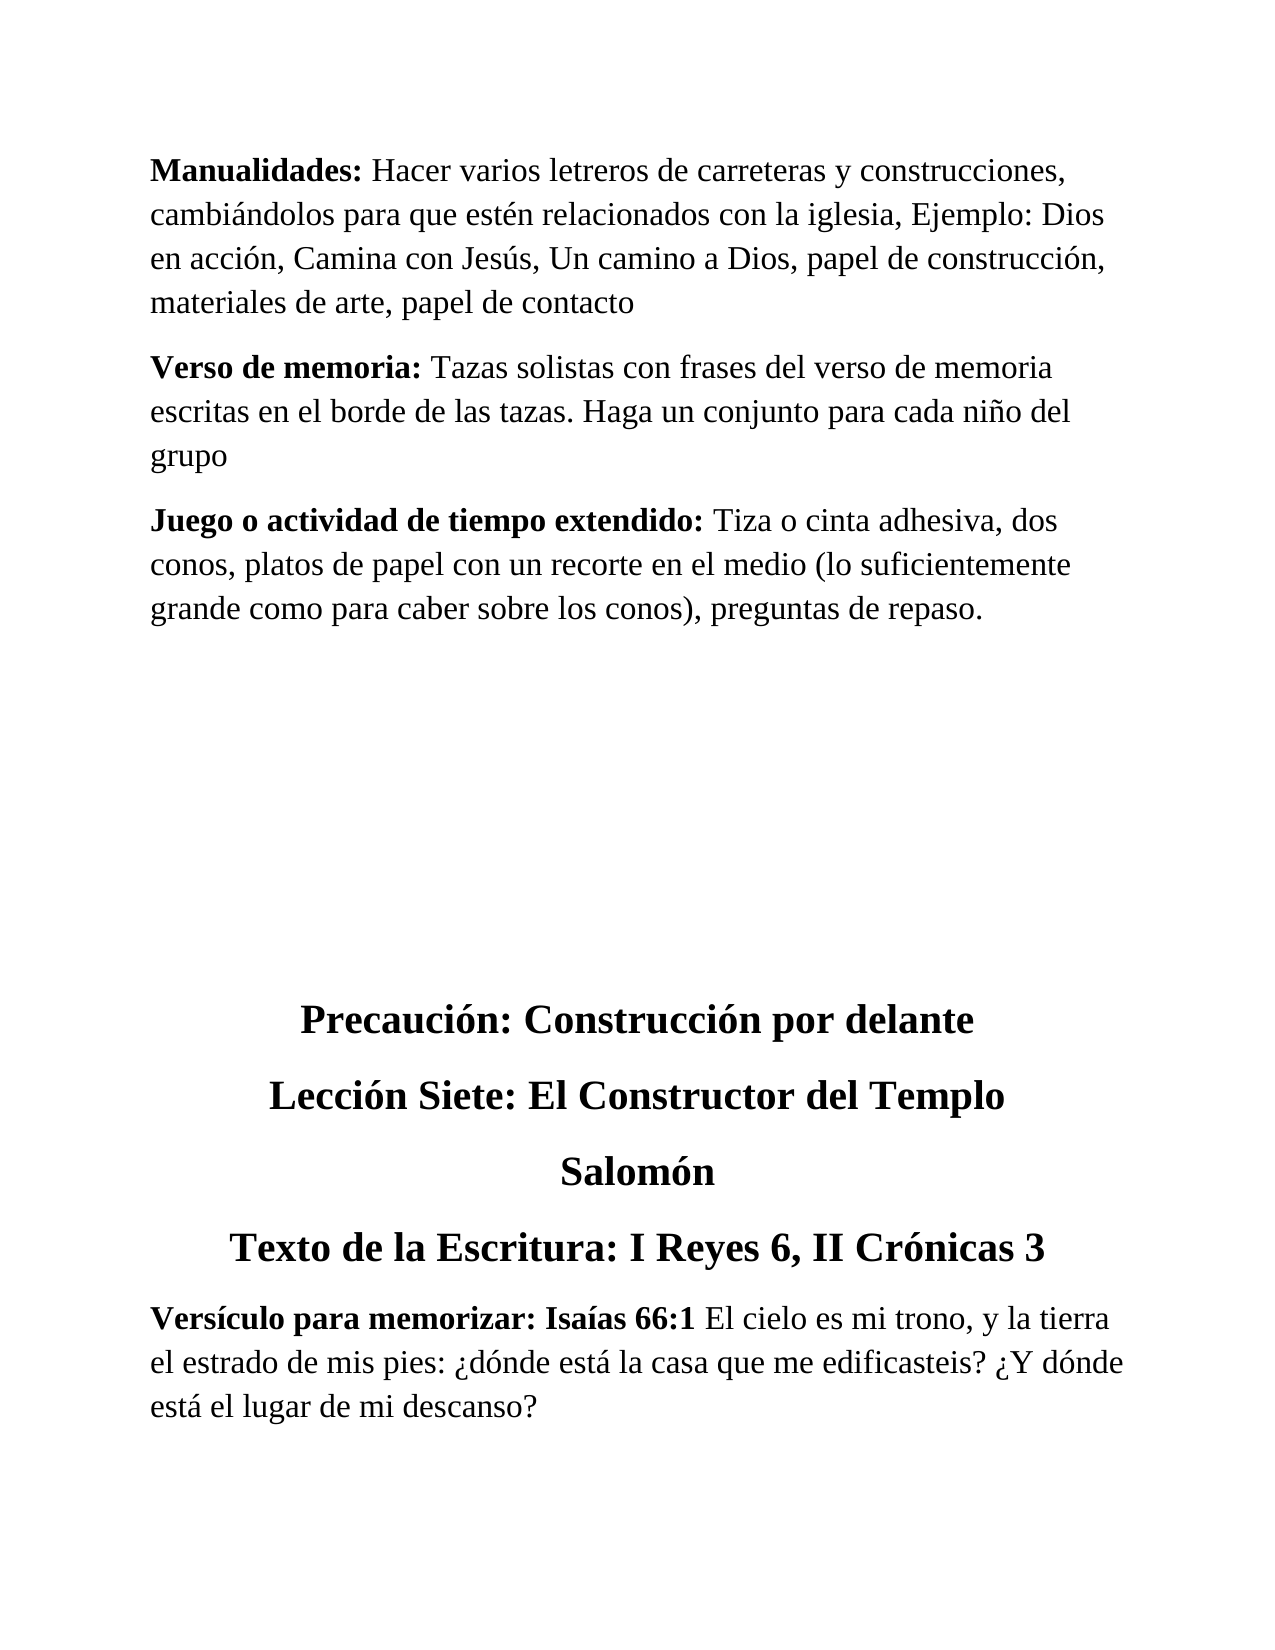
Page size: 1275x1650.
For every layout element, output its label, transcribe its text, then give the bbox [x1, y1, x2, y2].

text Juego o actividad de tiempo extendido: Tiza o cinta adhesiva, dos conos, platos de papel con un recorte en el medio (lo suficientemente grande como para caber sobre los conos), preguntas de repaso. [150, 500, 1125, 627]
text Lección Siete: El Constructor del Templo [150, 1070, 1125, 1118]
text Precaución: Construcción por delante [150, 994, 1125, 1042]
text Verso de memoria: Tazas solistas con frases del verso de memoria escritas en el borde de las tazas. Haga un conjunto para cada niño del grupo [150, 347, 1125, 473]
text Salomón [150, 1146, 1125, 1194]
text Versículo para memorizar: Isaías 66:1 El cielo es mi trono, y la tierra el estrado de mis pies: ¿dónde está la casa que me edificasteis? ¿Y dónde está el lugar de mi descanso? [150, 1298, 1125, 1424]
text Manualidades: Hacer varios letreros de carreteras y construcciones, cambiándolos para que estén relacionados con la iglesia, Ejemplo: Dios en acción, Camina con Jesús, Un camino a Dios, papel de construcción, materiales de arte, papel de contacto [150, 150, 1125, 321]
text Texto de la Escritura: I Reyes 6, II Crónicas 3 [150, 1222, 1125, 1270]
